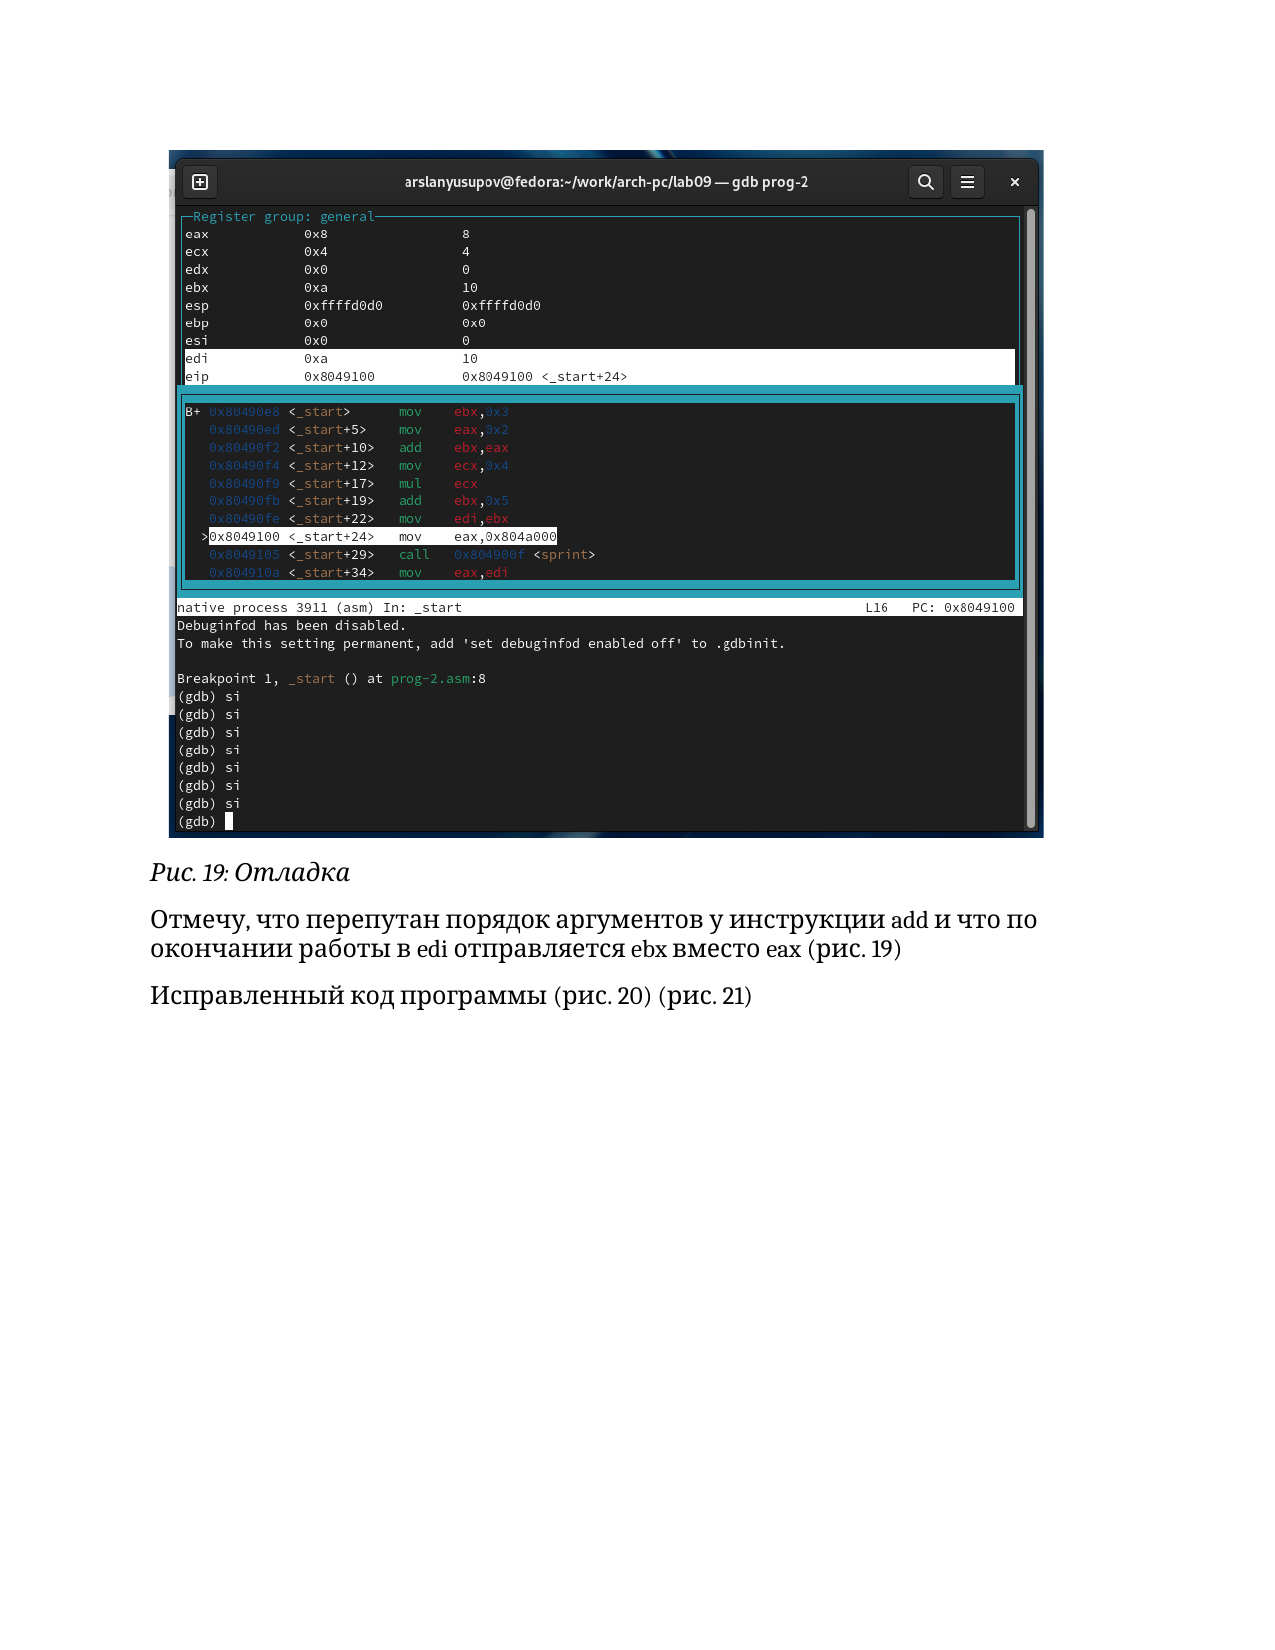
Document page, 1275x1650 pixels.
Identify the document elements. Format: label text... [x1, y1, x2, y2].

picture [168, 150, 1044, 838]
text Исправленный код программы (рис. 20) (рис. 21) [150, 982, 1125, 1011]
text Рис. 19: Отладка [150, 858, 1125, 887]
text Отмечу, что перепутан порядок аргументов у инструкции add и что по окончании работы в edi отправляется ebx вместо eax (рис. 19) [150, 906, 1125, 963]
